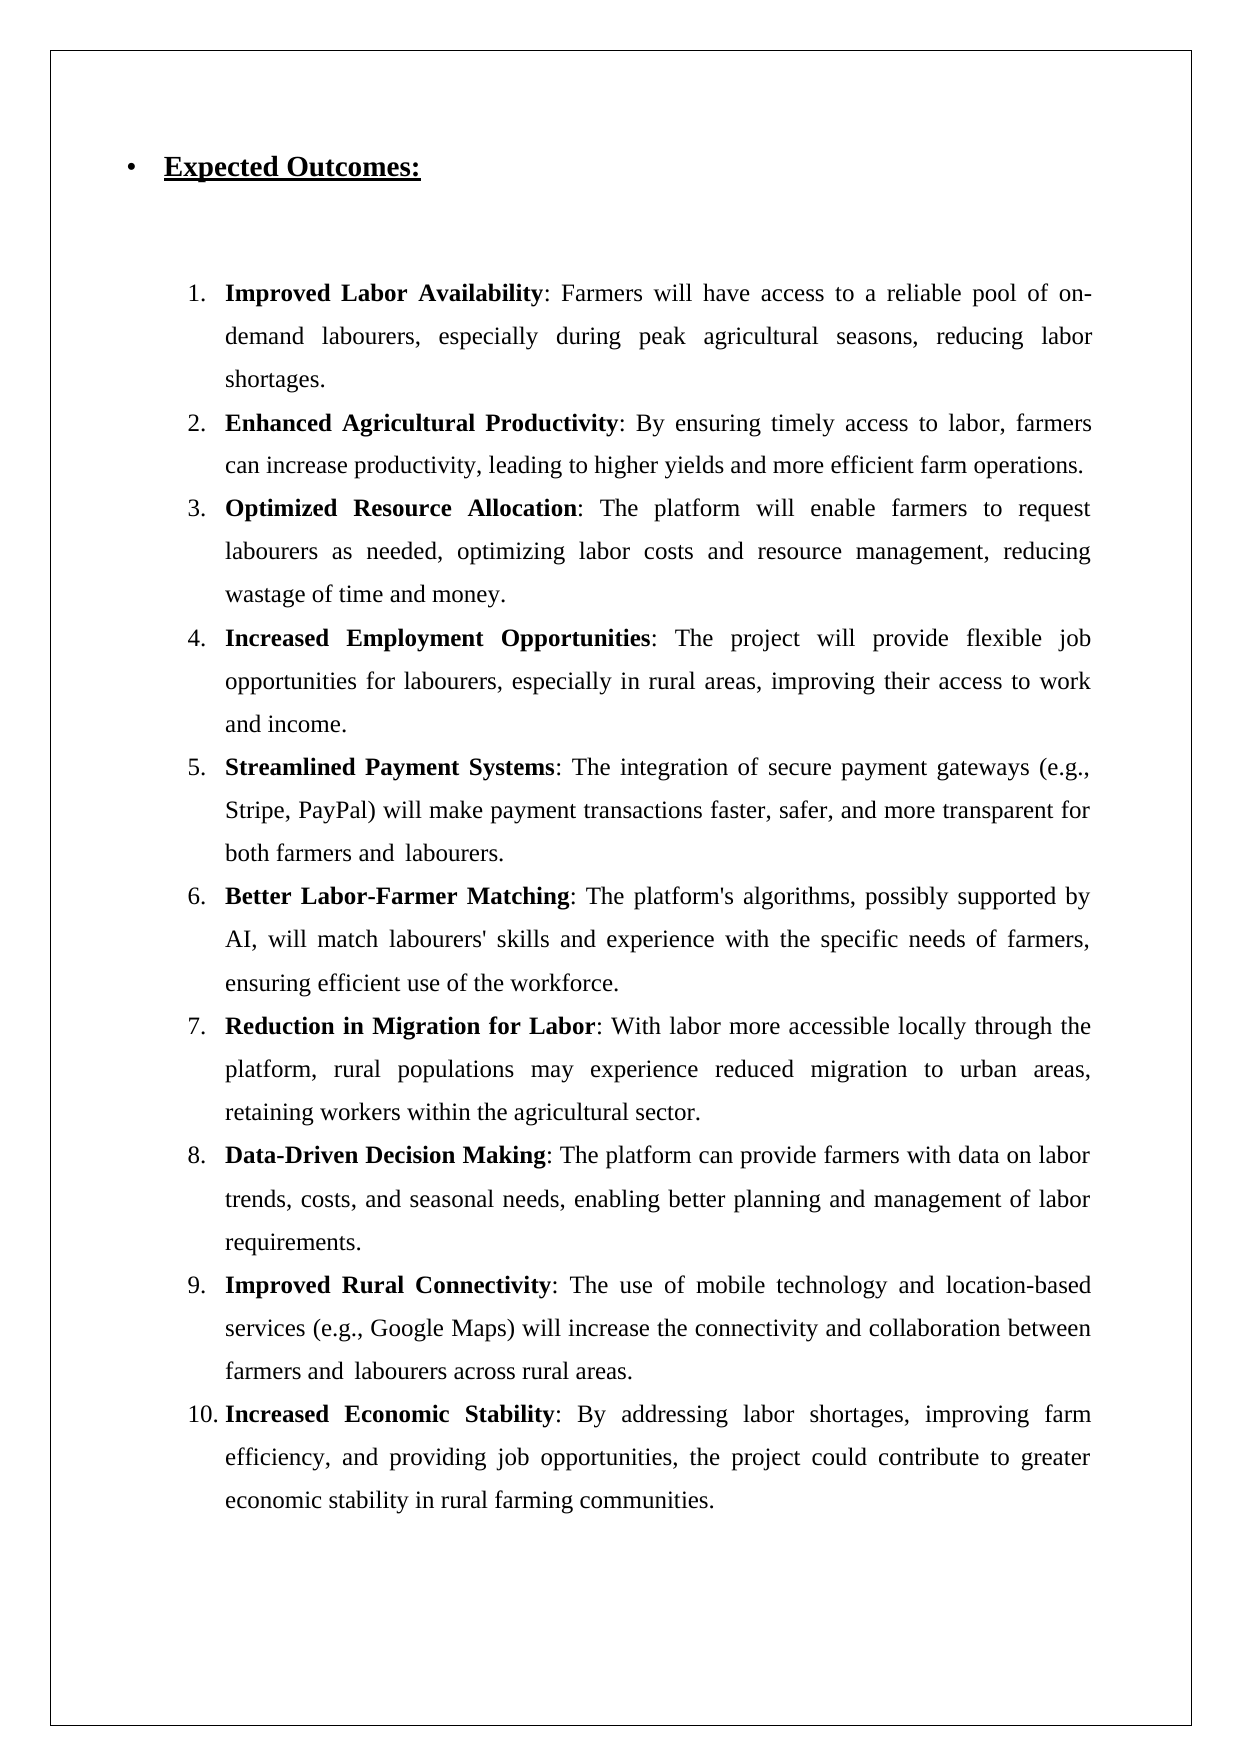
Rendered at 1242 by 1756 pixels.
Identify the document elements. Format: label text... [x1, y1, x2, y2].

list Streamlined Payment Systems: The integration of secure payment gateways (e.g., Stripe, PayPal) will make payment transactions faster, safer, and more transparent for both farmers and labourers. [187, 752, 1091, 867]
list Optimized Resource Allocation: The platform will enable farmers to request labourers as needed, optimizing labor costs and resource management, reducing wastage of time and money. [187, 493, 1091, 608]
subtitle Expected Outcomes: [126, 149, 1154, 182]
list Data-Driven Decision Making: The platform can provide farmers with data on labor trends, costs, and seasonal needs, enabling better planning and management of labor requirements. [187, 1141, 1091, 1256]
list Better Labor-Farmer Matching: The platform's algorithms, possibly supported by AI, will match labourers' skills and experience with the specific needs of farmers, ensuring efficient use of the workforce. [187, 881, 1091, 996]
list Improved Rural Connectivity: The use of mobile technology and location-based services (e.g., Google Maps) will increase the connectivity and collaboration between farmers and labourers across rural areas. [187, 1270, 1092, 1385]
list Reduction in Migration for Labor: With labor more accessible locally through the platform, rural populations may experience reduced migration to urban areas, retaining workers within the agricultural sector. [187, 1011, 1092, 1126]
list Enhanced Agricultural Productivity: By ensuring timely access to labor, farmers can increase productivity, leading to higher yields and more efficient farm operations. [187, 408, 1092, 479]
list Increased Employment Opportunities: The project will provide flexible job opportunities for labourers, especially in rural areas, improving their access to work and income. [187, 623, 1092, 738]
list Increased Economic Stability: By addressing labor shortages, improving farm efficiency, and providing job opportunities, the project could contribute to greater economic stability in rural farming communities. [187, 1399, 1091, 1514]
list Improved Labor Availability: Farmers will have access to a reliable pool of on- demand labourers, especially during peak agricultural seasons, reducing labor shortages. [187, 278, 1093, 393]
